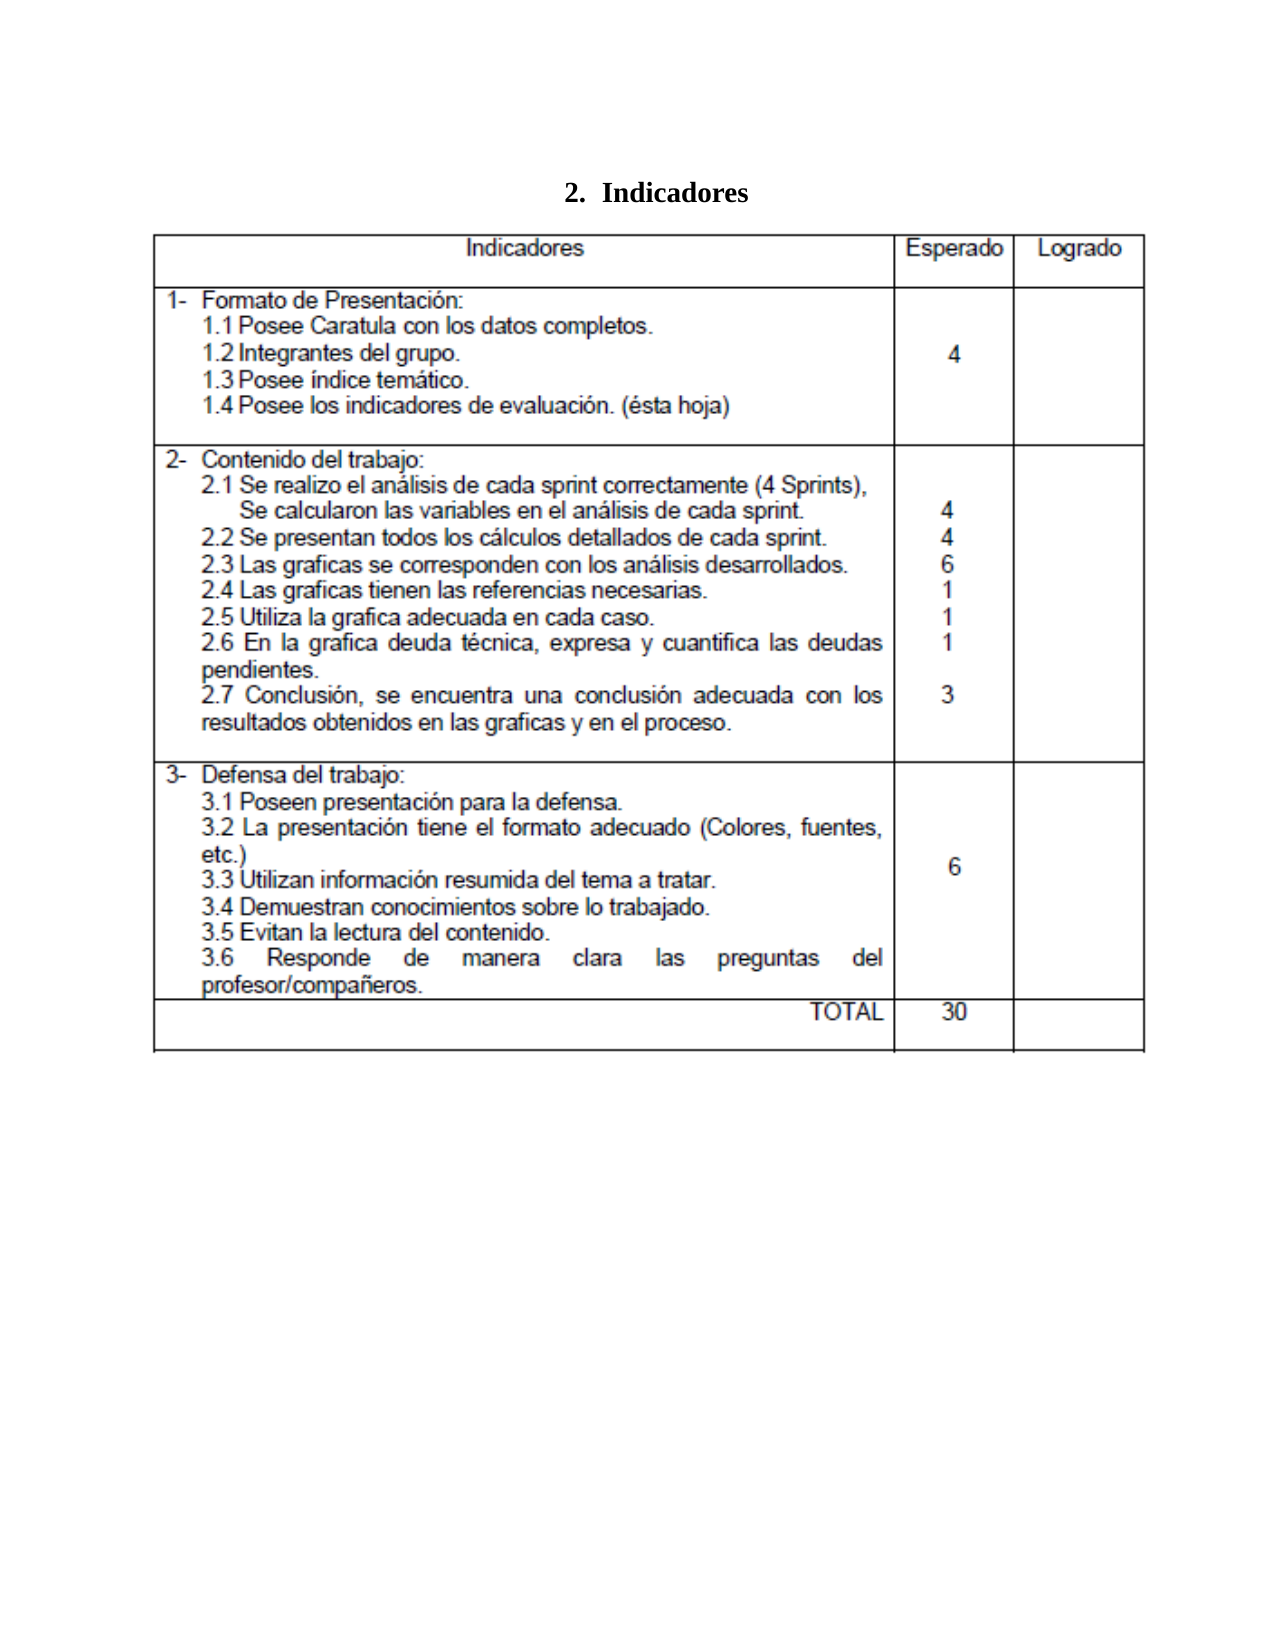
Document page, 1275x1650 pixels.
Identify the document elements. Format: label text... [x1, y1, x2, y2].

subtitle Indicadores [187, 175, 1125, 208]
picture [150, 231, 1149, 1055]
